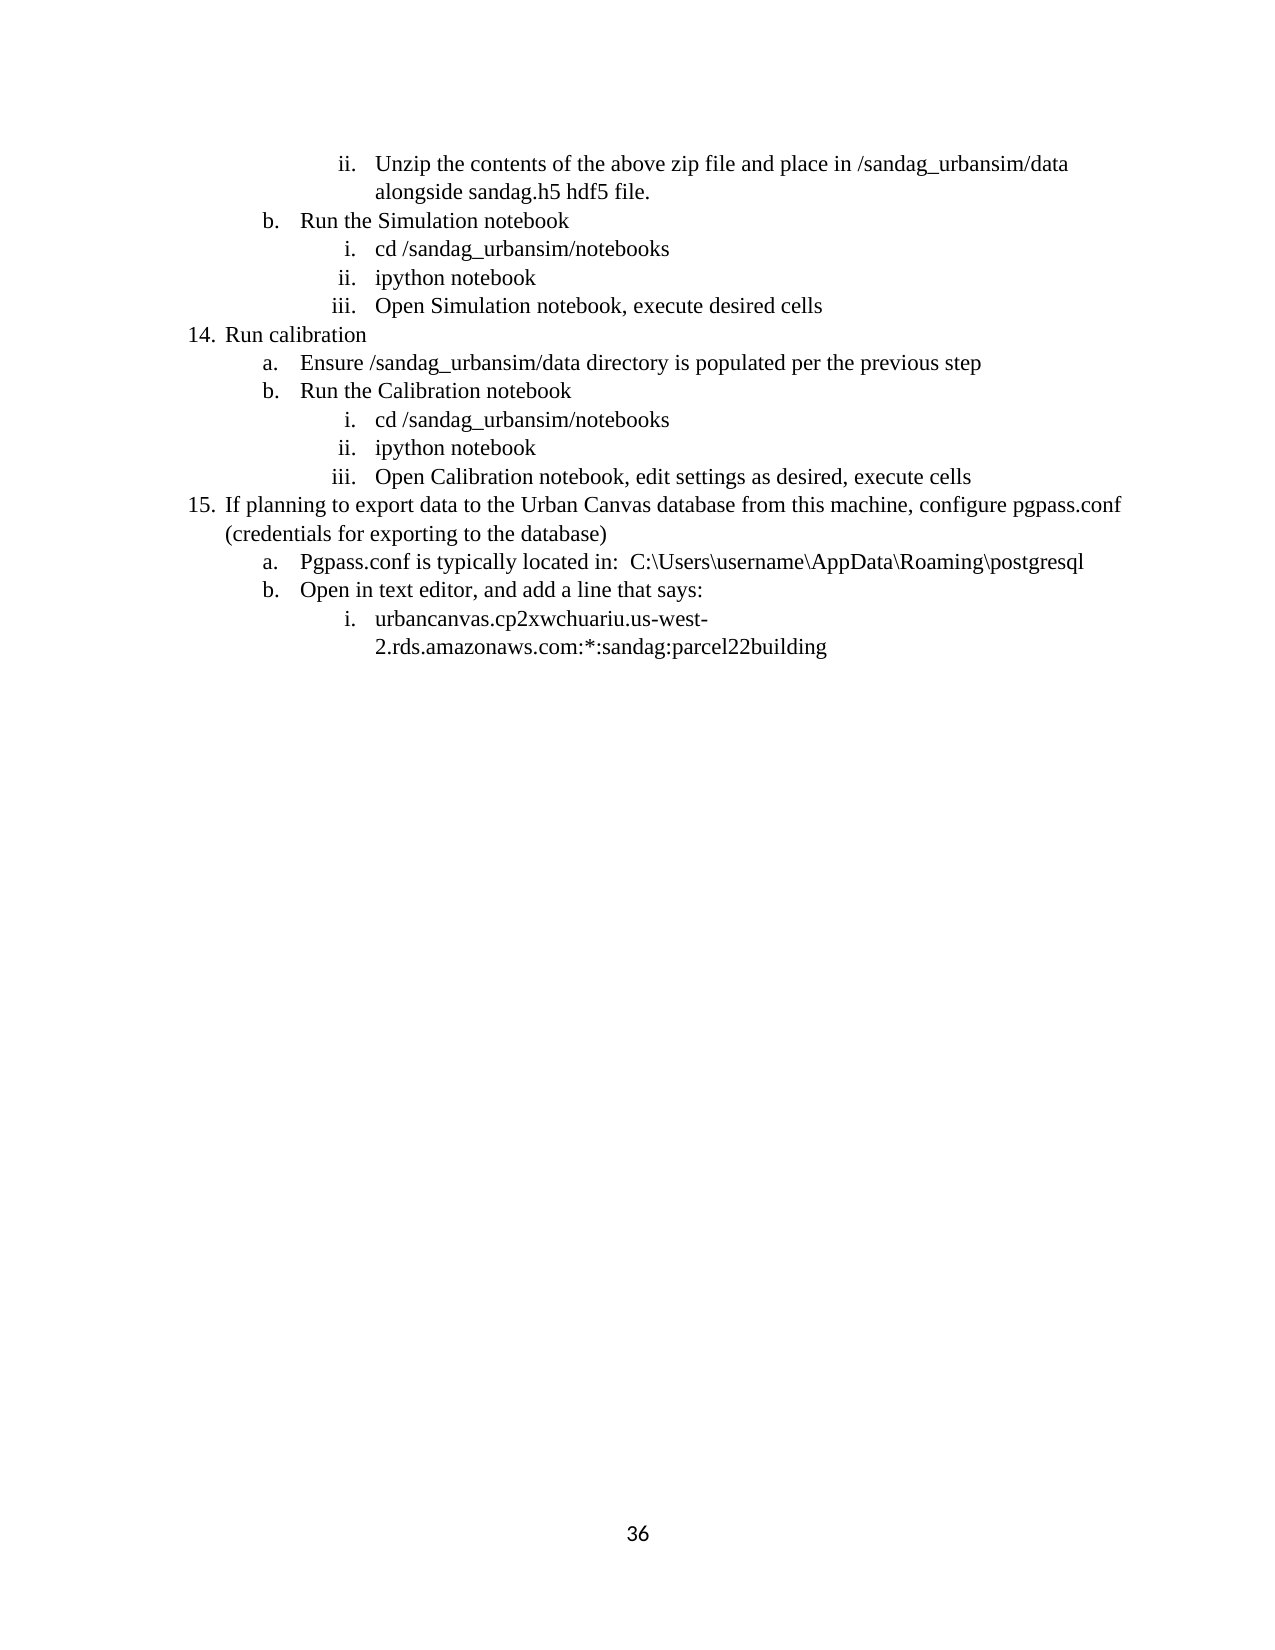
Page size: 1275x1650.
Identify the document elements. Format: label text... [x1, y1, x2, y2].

list If planning to export data to the Urban Canvas database from this machine, configure pgpass.conf (credentials for exporting to the database) [187, 491, 1125, 546]
list Unzip the contents of the above zip file and place in /sandag_urbansim/data alongside sandag.h5 hdf5 file. [356, 150, 1125, 205]
list ipython notebook [356, 434, 1125, 461]
list Open in text editor, and add a line that says: [262, 577, 1125, 603]
list Open Calibration notebook, edit settings as desired, execute cells [356, 463, 1125, 489]
list Run the Calibration notebook [262, 377, 1125, 404]
list Pgpass.conf is typically located in: C:\Users\username\AppData\Roaming\postgresql [262, 548, 1125, 574]
list cd /sandag_urbansim/notebooks [356, 235, 1125, 262]
list urbancanvas.cp2xwchuariu.us-west-2.rds.amazonaws.com:*:sandag:parcel22building [356, 605, 1125, 660]
list Run the Simulation notebook [262, 207, 1125, 233]
list Open Simulation notebook, execute desired cells [356, 292, 1125, 318]
list Ensure /sandag_urbansim/data directory is populated per the previous step [262, 349, 1125, 375]
list cd /sandag_urbansim/notebooks [356, 406, 1125, 432]
list Run calibration [187, 321, 1125, 347]
list ipython notebook [356, 264, 1125, 290]
